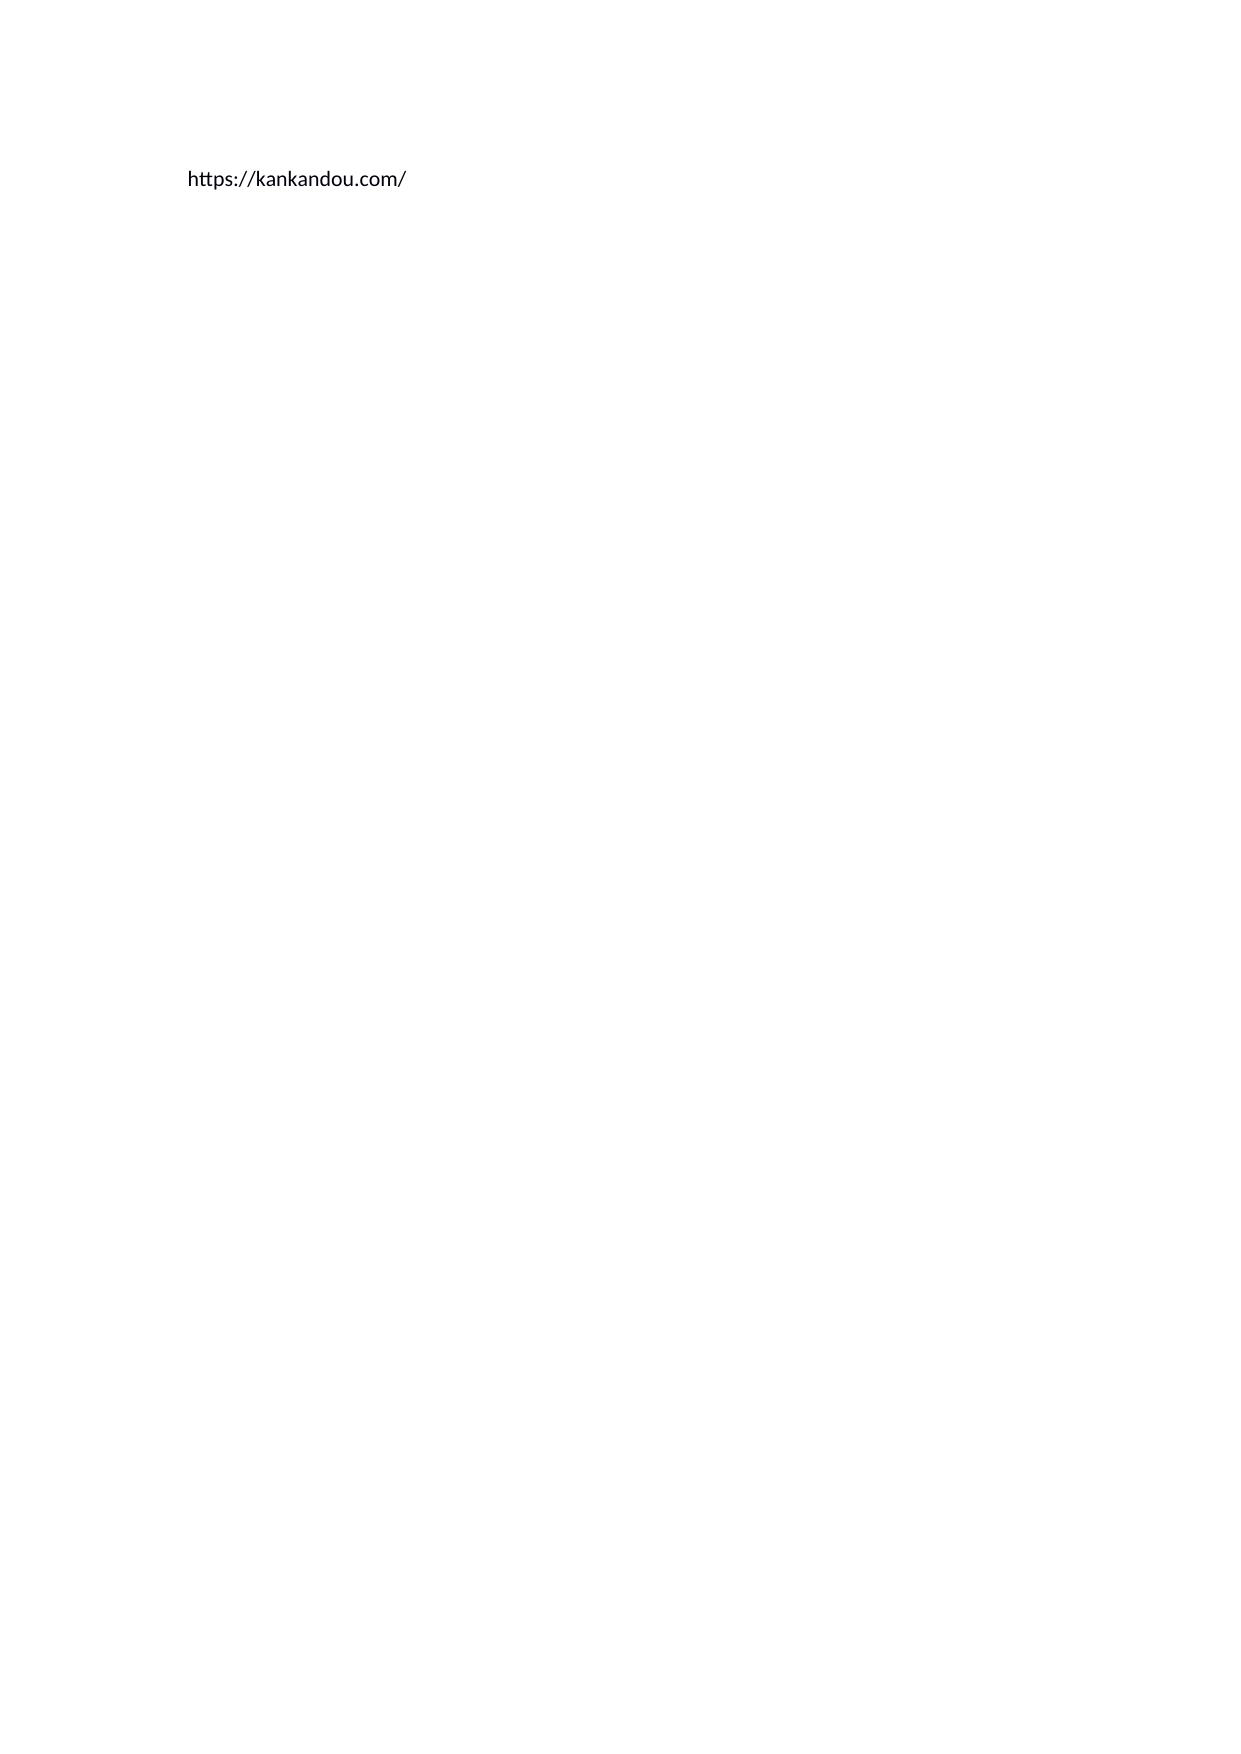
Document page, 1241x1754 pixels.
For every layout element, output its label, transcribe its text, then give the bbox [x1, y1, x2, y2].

text https://kankandou.com/ [187, 162, 1053, 194]
